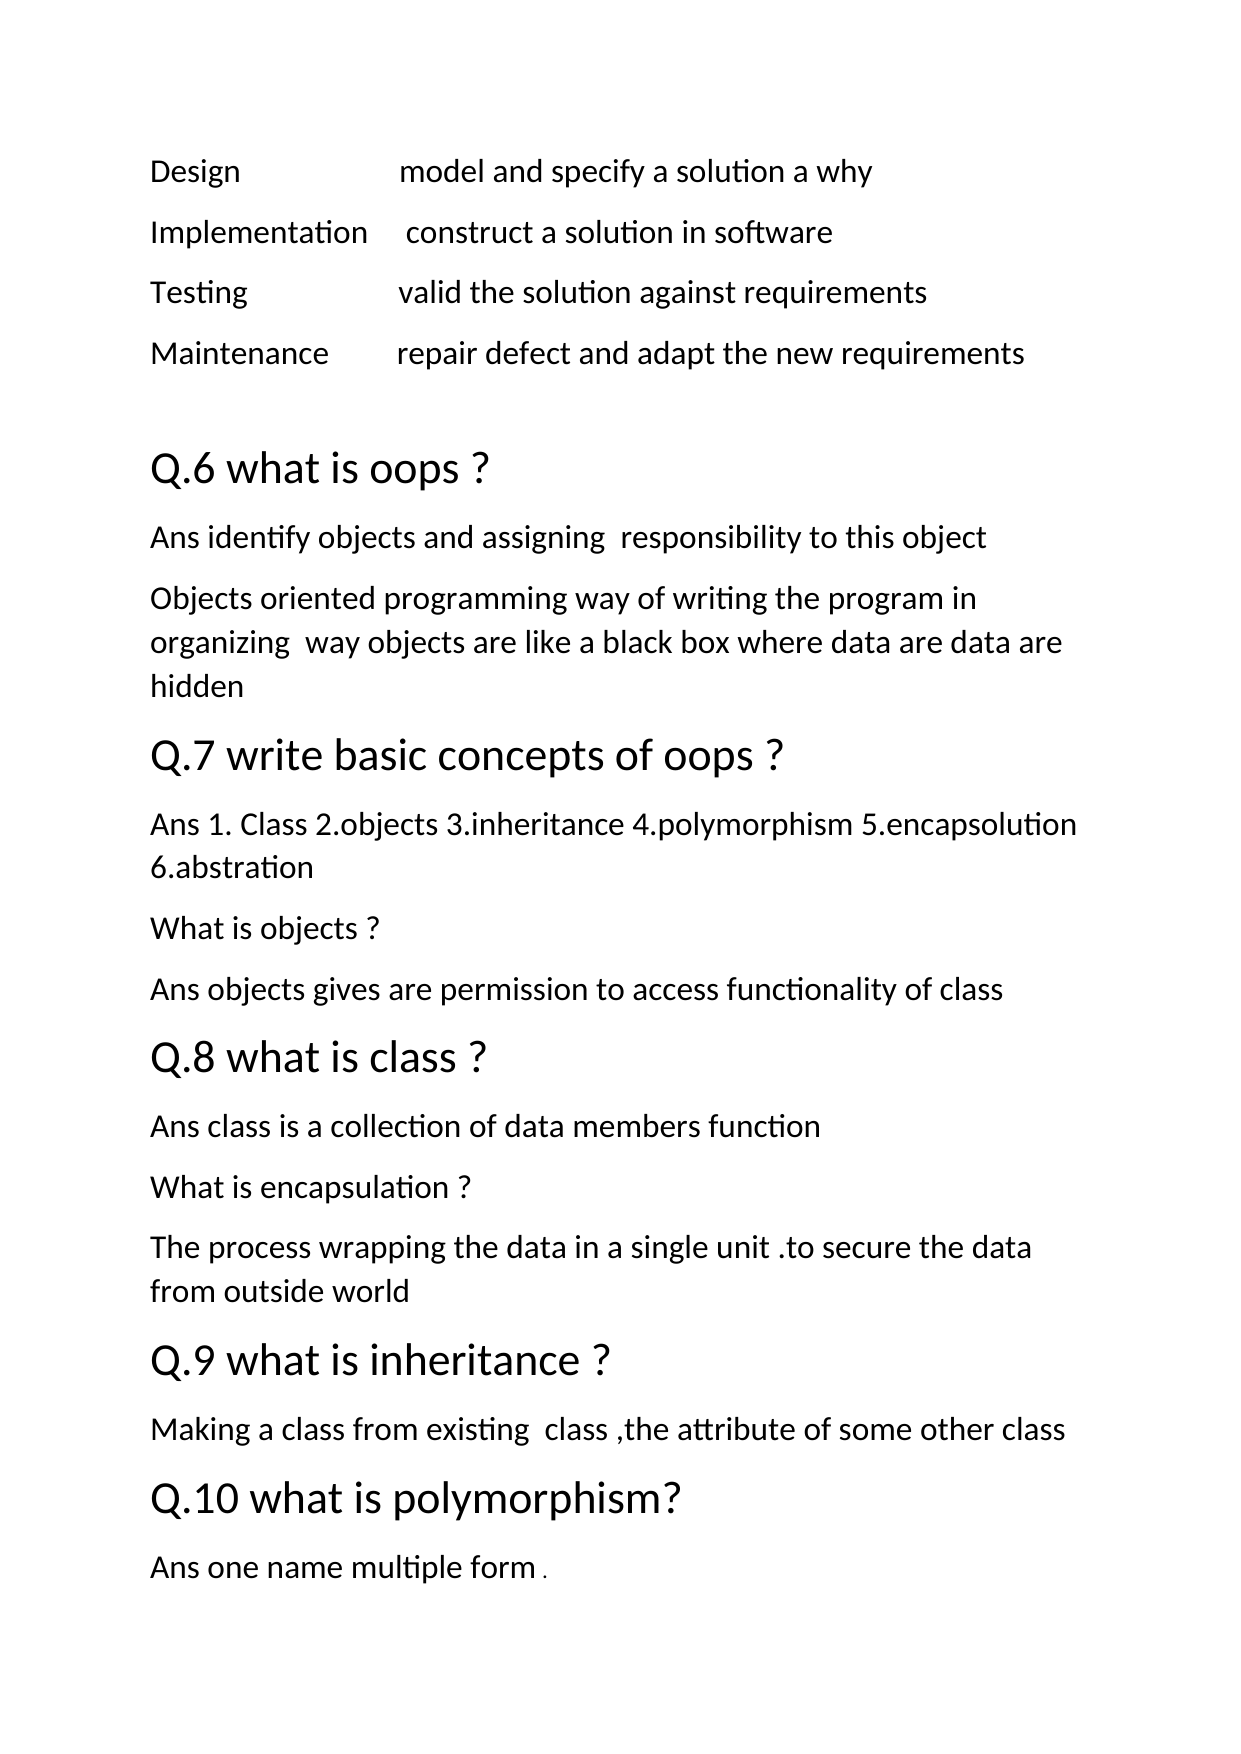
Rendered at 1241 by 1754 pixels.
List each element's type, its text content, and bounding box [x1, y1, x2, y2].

text Design model and specify a solution a why [150, 150, 1090, 191]
text Implementation construct a solution in software [150, 211, 1090, 251]
text Objects oriented programming way of writing the program in organizing way objects are like a black box where data are data are hidden [150, 577, 1090, 706]
text Ans identify objects and assigning responsibility to this object [150, 516, 1090, 557]
text Q.9 what is inheritance ? [150, 1331, 1090, 1387]
text Ans objects gives are permission to access functionality of class [150, 968, 1090, 1008]
text What is objects ? [150, 907, 1090, 948]
text Ans class is a collection of data members function [150, 1105, 1090, 1146]
text Testing valid the solution against requirements [150, 271, 1090, 312]
text The process wrapping the data in a single unit .to secure the data from outside world [150, 1227, 1090, 1311]
text Ans one name multiple form . [150, 1546, 1090, 1586]
text Q.10 what is polymorphism? [150, 1469, 1090, 1525]
text Ans 1. Class 2.objects 3.inheritance 4.polymorphism 5.encapsolution 6.abstration [150, 802, 1090, 887]
text What is encapsulation ? [150, 1166, 1090, 1207]
text Maintenance repair defect and adapt the new requirements [150, 332, 1090, 373]
text Making a class from existing class ,the attribute of some other class [150, 1408, 1090, 1449]
text Q.6 what is oops ? [150, 439, 1090, 495]
text Q.7 write basic concepts of oops ? [150, 726, 1090, 781]
text Q.8 what is class ? [150, 1028, 1090, 1084]
